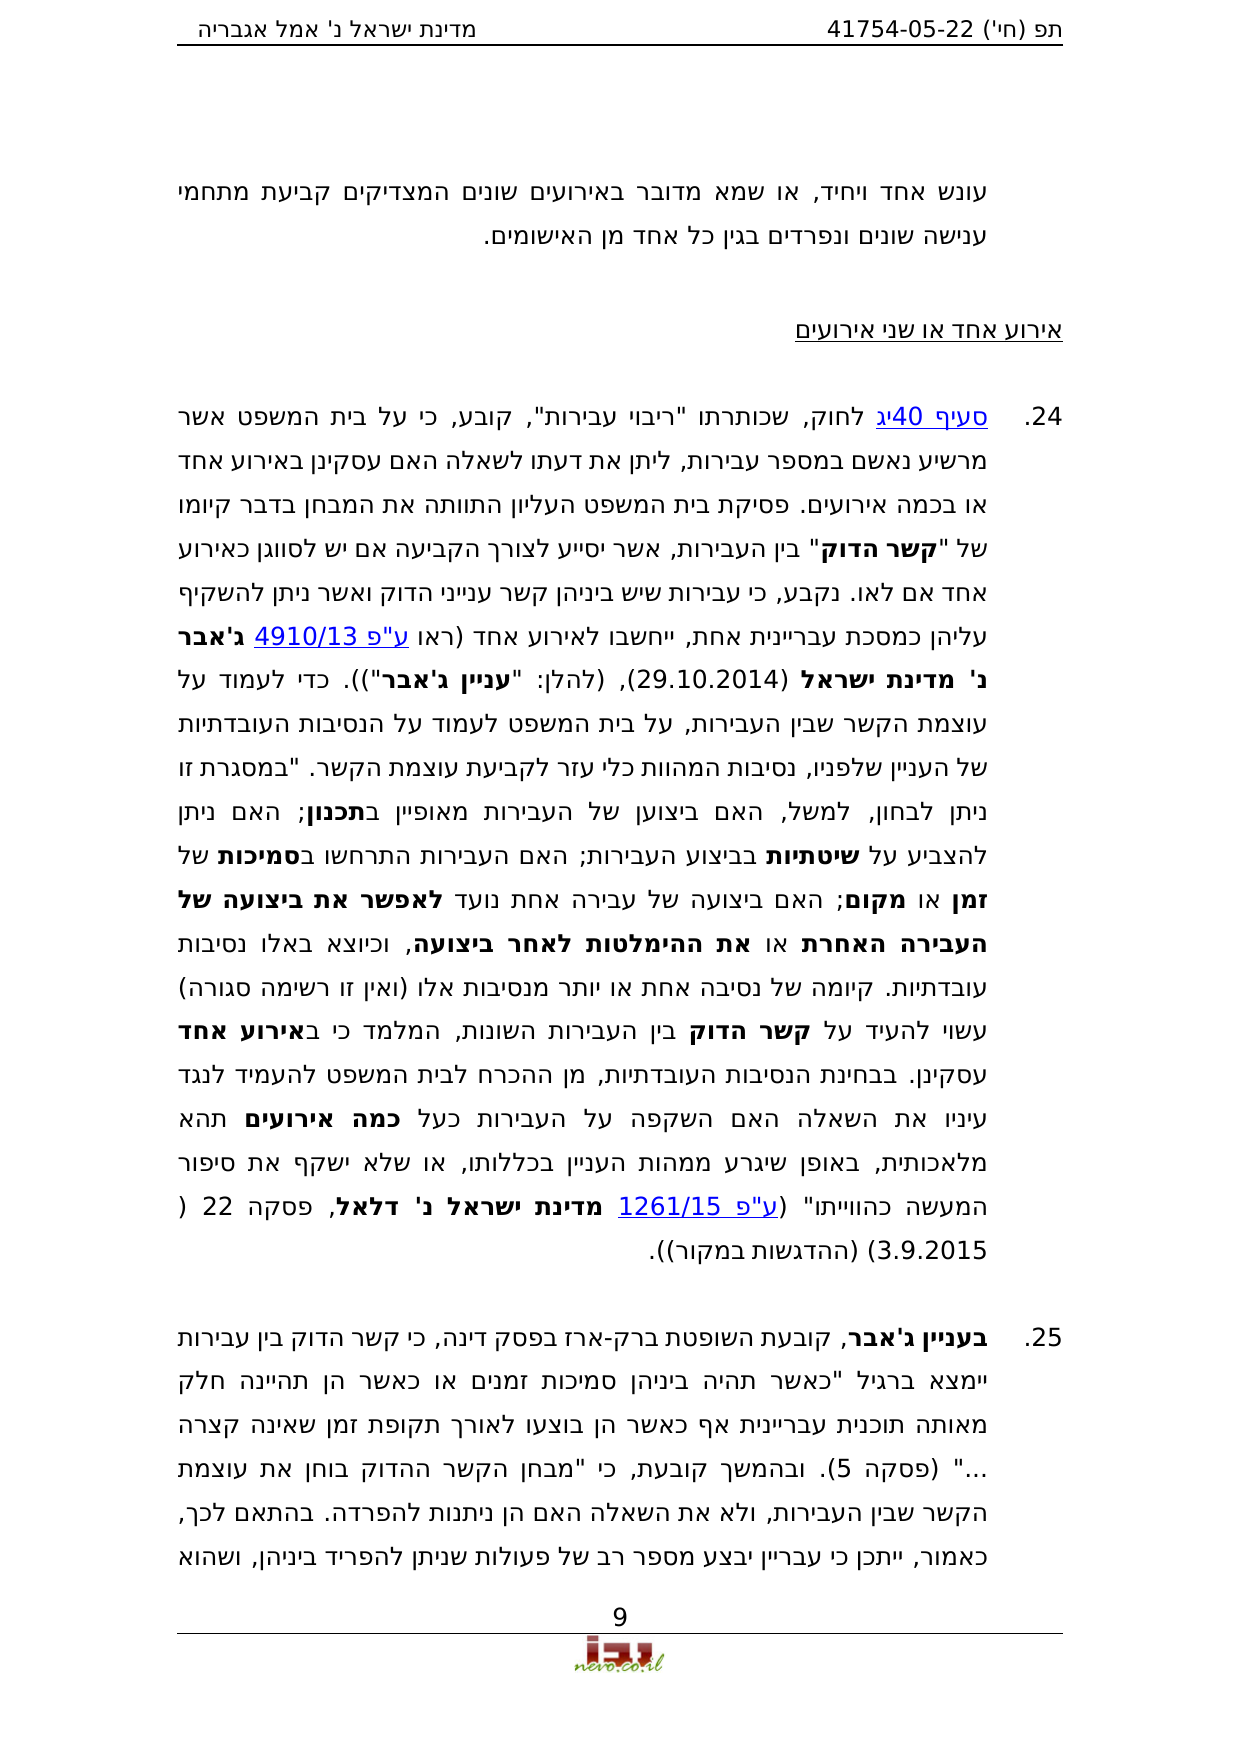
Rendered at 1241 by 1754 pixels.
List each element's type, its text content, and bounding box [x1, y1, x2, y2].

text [177, 177, 1063, 250]
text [177, 1323, 1063, 1571]
text 24. סעיף 40יג לחוק, שכותרתו "ריבוי עבירות", קובע, כי על בית המשפט אשר מרשיע נאשם במספר עבירות, ליתן את דעתו לשאלה האם עסקינן באירוע אחד או בכמה אירועים. פסיקת בית המשפט העליון התוותה את המבחן בדבר קיומו של "קשר הדוק" בין העבירות, אשר יסייע לצורך הקביעה אם יש לסווגן כאירוע אחד אם לאו. נקבע, כי עבירות שיש ביניהן קשר ענייני הדוק ואשר ניתן להשקיף עליהן כמסכת עבריינית אחת, ייחשבו לאירוע אחד (ראו ע"פ 4910/13 ג'אבר נ' מדינת ישראל (29.10.2014), (להלן: "עניין ג'אבר")). כדי לעמוד על עוצמת הקשר שבין העבירות, על בית המשפט לעמוד על הנסיבות העובדתיות של העניין שלפניו, נסיבות המהוות כלי עזר לקביעת עוצמת הקשר. "במסגרת זו ניתן לבחון, למשל, האם ביצוען של העבירות מאופיין בתכנון; האם ניתן להצביע על שיטתיות בביצוע העבירות; האם העבירות התרחשו בסמיכות של זמן או מקום; האם ביצועה של עבירה אחת נועד לאפשר את ביצועה של העבירה האחרת או את ההימלטות לאחר ביצועה, וכיוצא באלו נסיבות עובדתיות. קיומה של נסיבה אחת או יותר מנסיבות אלו (ואין זו רשימה סגורה) עשוי להעיד על קשר הדוק בין העבירות השונות, המלמד כי באירוע אחד עסקינן. בבחינת הנסיבות העובדתיות, מן ההכרח לבית המשפט להעמיד לנגד עיניו את השאלה האם השקפה על העבירות כעל כמה אירועים תהא מלאכותית, באופן שיגרע ממהות העניין בכללותו, או שלא ישקף את סיפור המעשה כהווייתו" (ע"פ 1261/15 מדינת ישראל נ' דלאל, פסקה 22 (3.9.2015) (ההדגשות במקור)). [177, 403, 1063, 1265]
picture [574, 1635, 666, 1673]
text אירוע אחד או שני אירועים [177, 316, 1063, 345]
